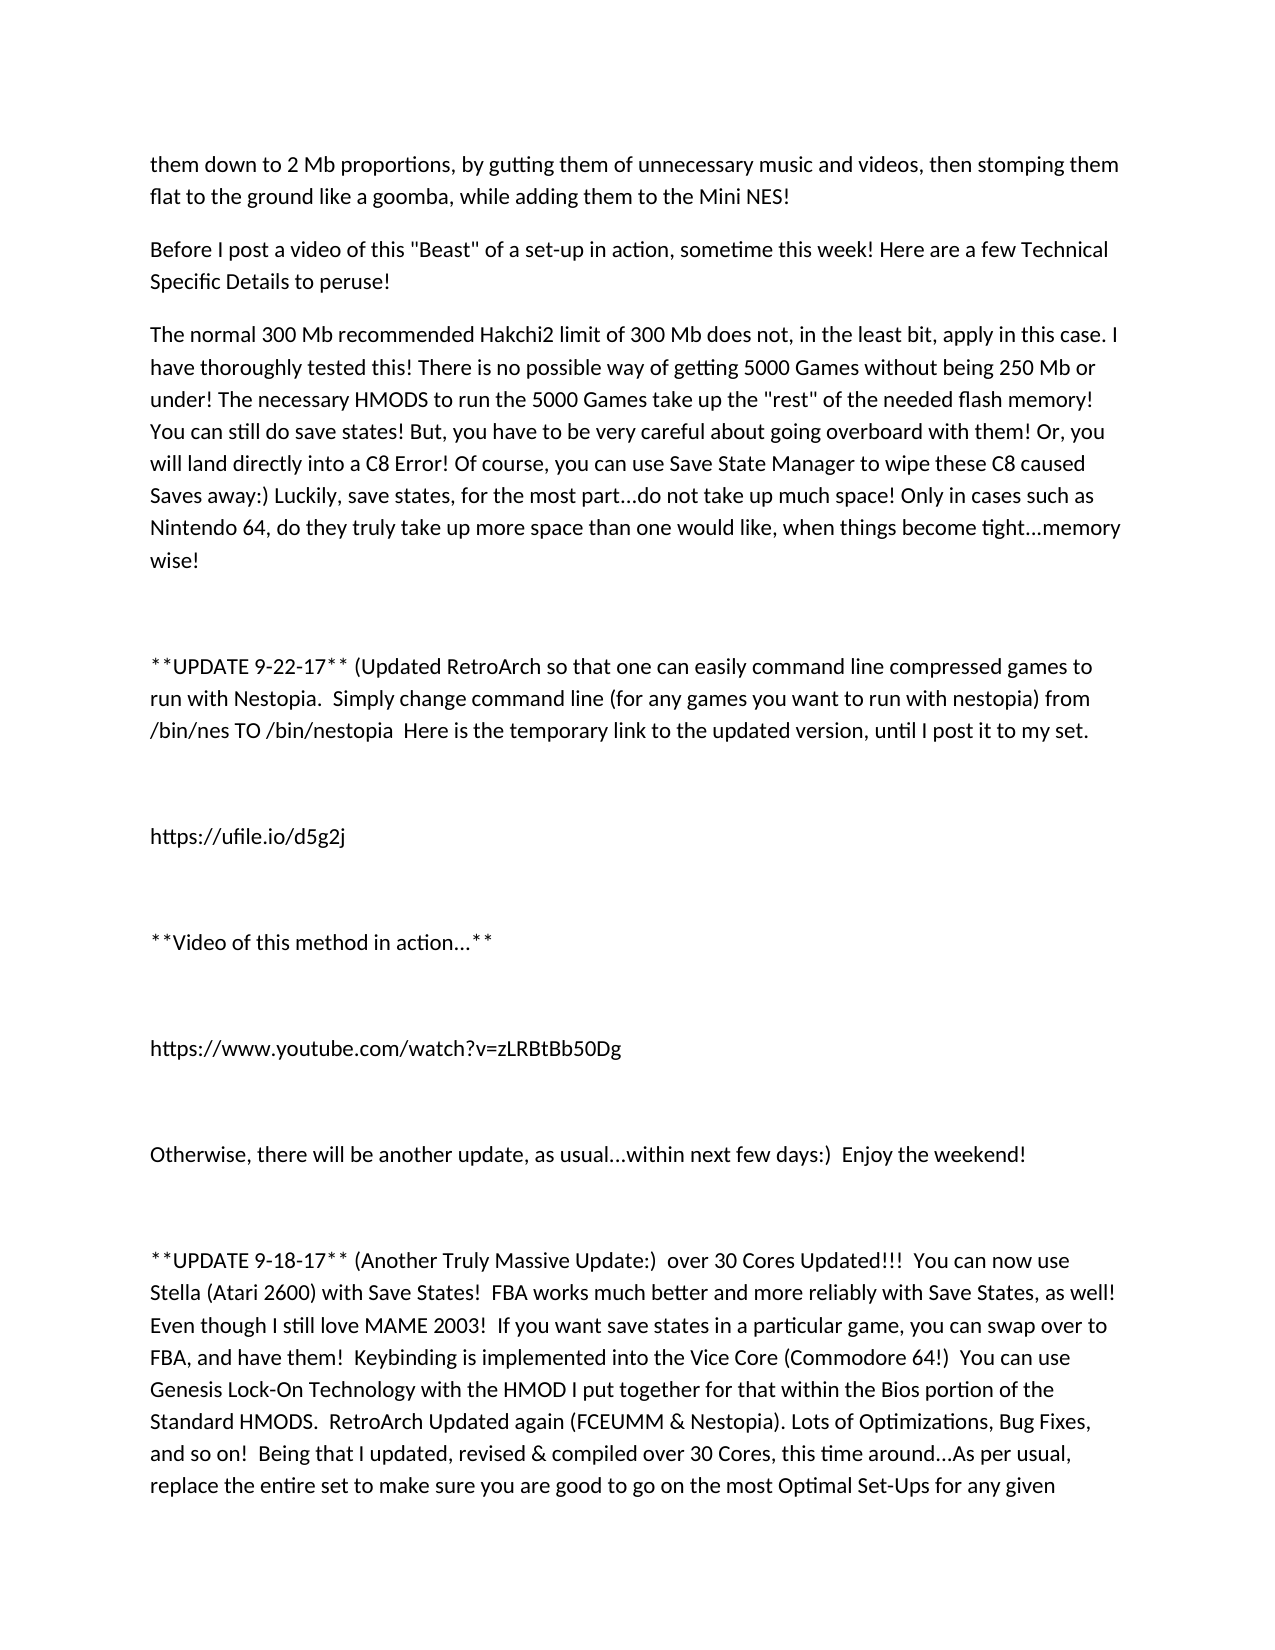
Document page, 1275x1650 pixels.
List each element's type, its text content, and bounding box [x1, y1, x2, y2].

text Before I post a video of this "Beast" of a set-up in action, sometime this week! Here are a few Technical Specific Details to peruse! [150, 235, 1125, 295]
text Otherwise, there will be another update, as usual...within next few days:) Enjoy the weekend! [150, 1140, 1125, 1168]
text The normal 300 Mb recommended Hakchi2 limit of 300 Mb does not, in the least bit, apply in this case. I have thoroughly tested this! There is no possible way of getting 5000 Games without being 250 Mb or under! The necessary HMODS to run the 5000 Games take up the "rest" of the needed flash memory! You can still do save states! But, you have to be very careful about going overboard with them! Or, you will land directly into a C8 Error! Of course, you can use Save State Manager to wipe these C8 caused Saves away:) Luckily, save states, for the most part...do not take up much space! Only in cases such as Nintendo 64, do they truly take up more space than one would like, when things become tight...memory wise! [150, 320, 1125, 574]
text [150, 150, 1125, 210]
text https://ufile.io/d5g2j [150, 822, 1125, 850]
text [150, 1246, 1125, 1500]
text **Video of this method in action...** [150, 928, 1125, 956]
text https://www.youtube.com/watch?v=zLRBtBb50Dg [150, 1034, 1125, 1062]
text **UPDATE 9-22-17** (Updated RetroArch so that one can easily command line compressed games to run with Nestopia. Simply change command line (for any games you want to run with nestopia) from /bin/nes TO /bin/nestopia Here is the temporary link to the updated version, until I post it to my set. [150, 652, 1125, 744]
